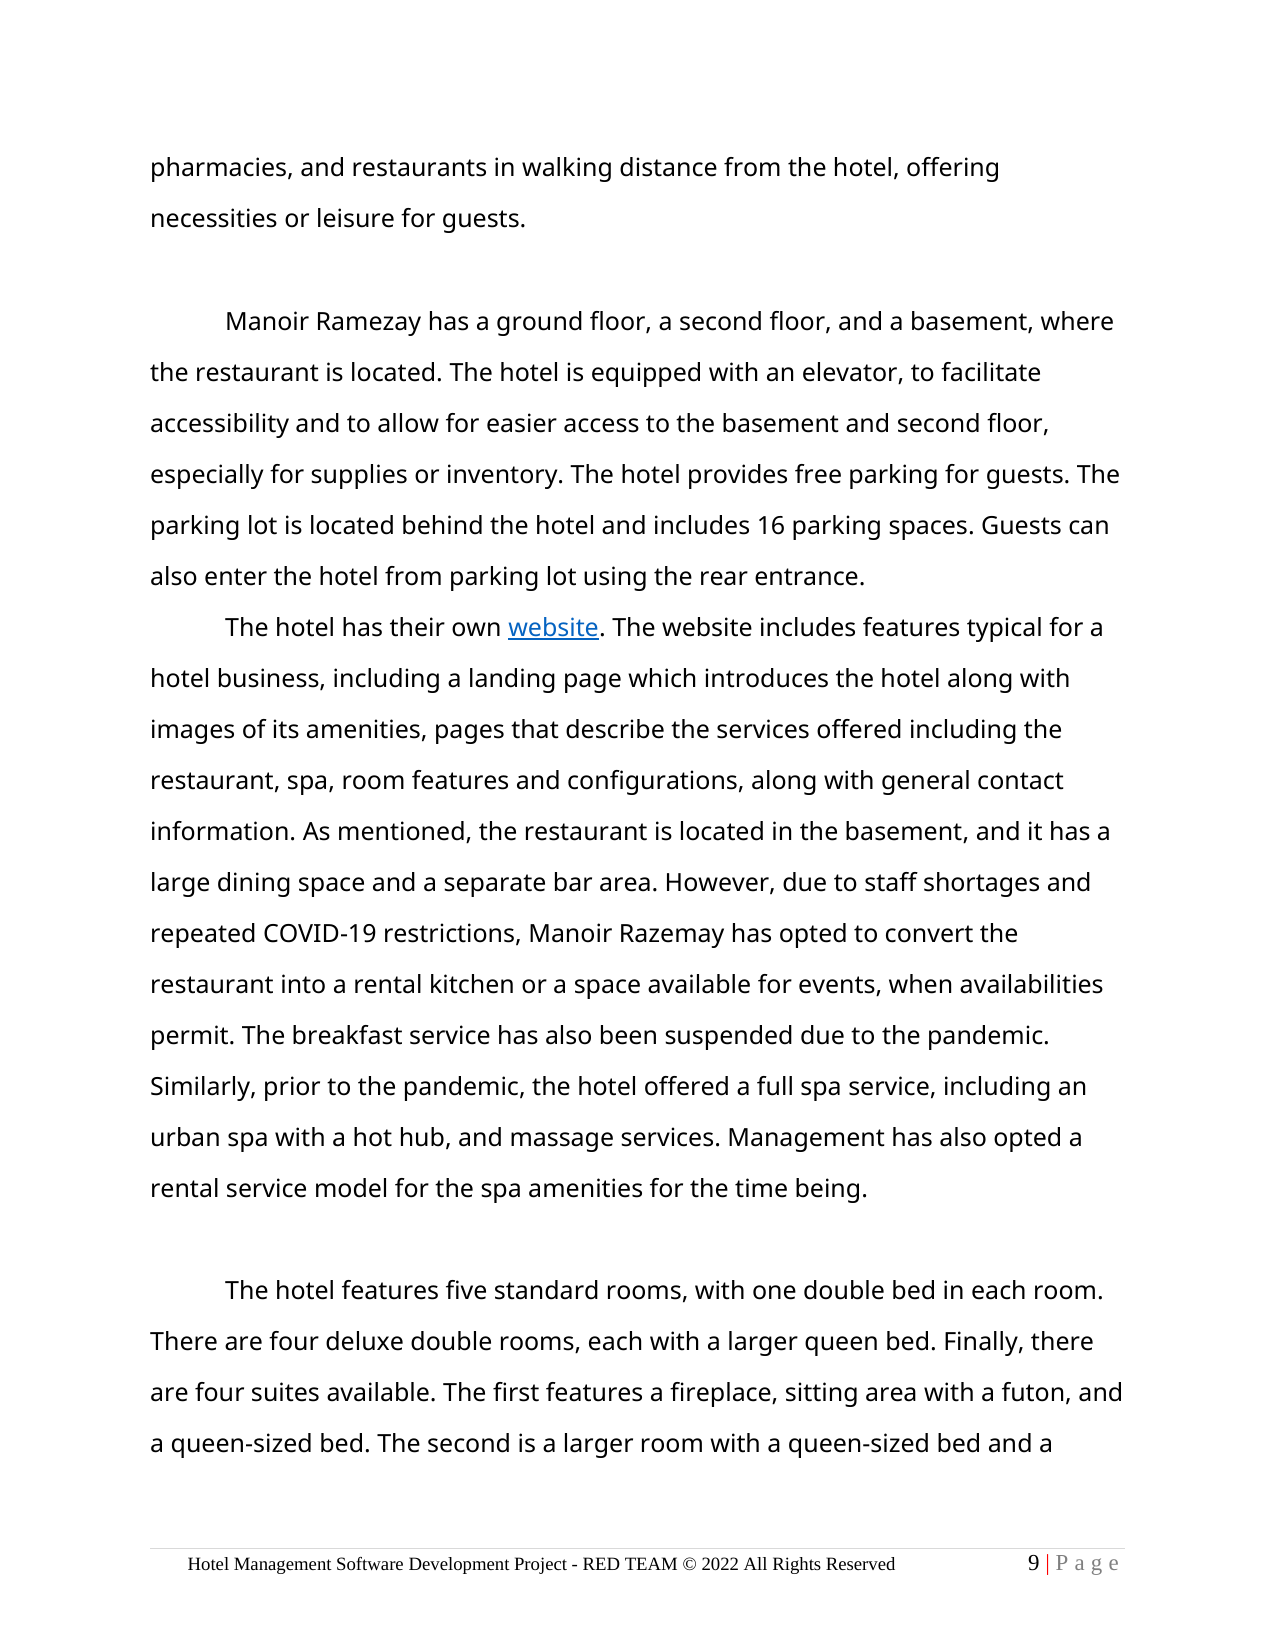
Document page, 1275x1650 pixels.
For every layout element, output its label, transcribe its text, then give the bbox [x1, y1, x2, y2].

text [150, 1273, 1125, 1460]
text Manoir Ramezay has a ground floor, a second floor, and a basement, where the restaurant is located. The hotel is equipped with an elevator, to facilitate accessibility and to allow for easier access to the basement and second floor, especially for supplies or inventory. The hotel provides free parking for guests. The parking lot is located behind the hotel and includes 16 parking spaces. Guests can also enter the hotel from parking lot using the rear entrance. [150, 303, 1125, 592]
text The hotel has their own website. The website includes features typical for a hotel business, including a landing page which introduces the hotel along with images of its amenities, pages that describe the services offered including the restaurant, spa, room features and configurations, along with general contact information. As mentioned, the restaurant is located in the basement, and it has a large dining space and a separate bar area. However, due to staff shortages and repeated COVID-19 restrictions, Manoir Razemay has opted to convert the restaurant into a rental kitchen or a space available for events, when availabilities permit. The breakfast service has also been suspended due to the pandemic. Similarly, prior to the pandemic, the hotel offered a full spa service, including an urban spa with a hot hub, and massage services. Management has also opted a rental service model for the spa amenities for the time being. [150, 609, 1125, 1205]
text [150, 150, 1125, 235]
